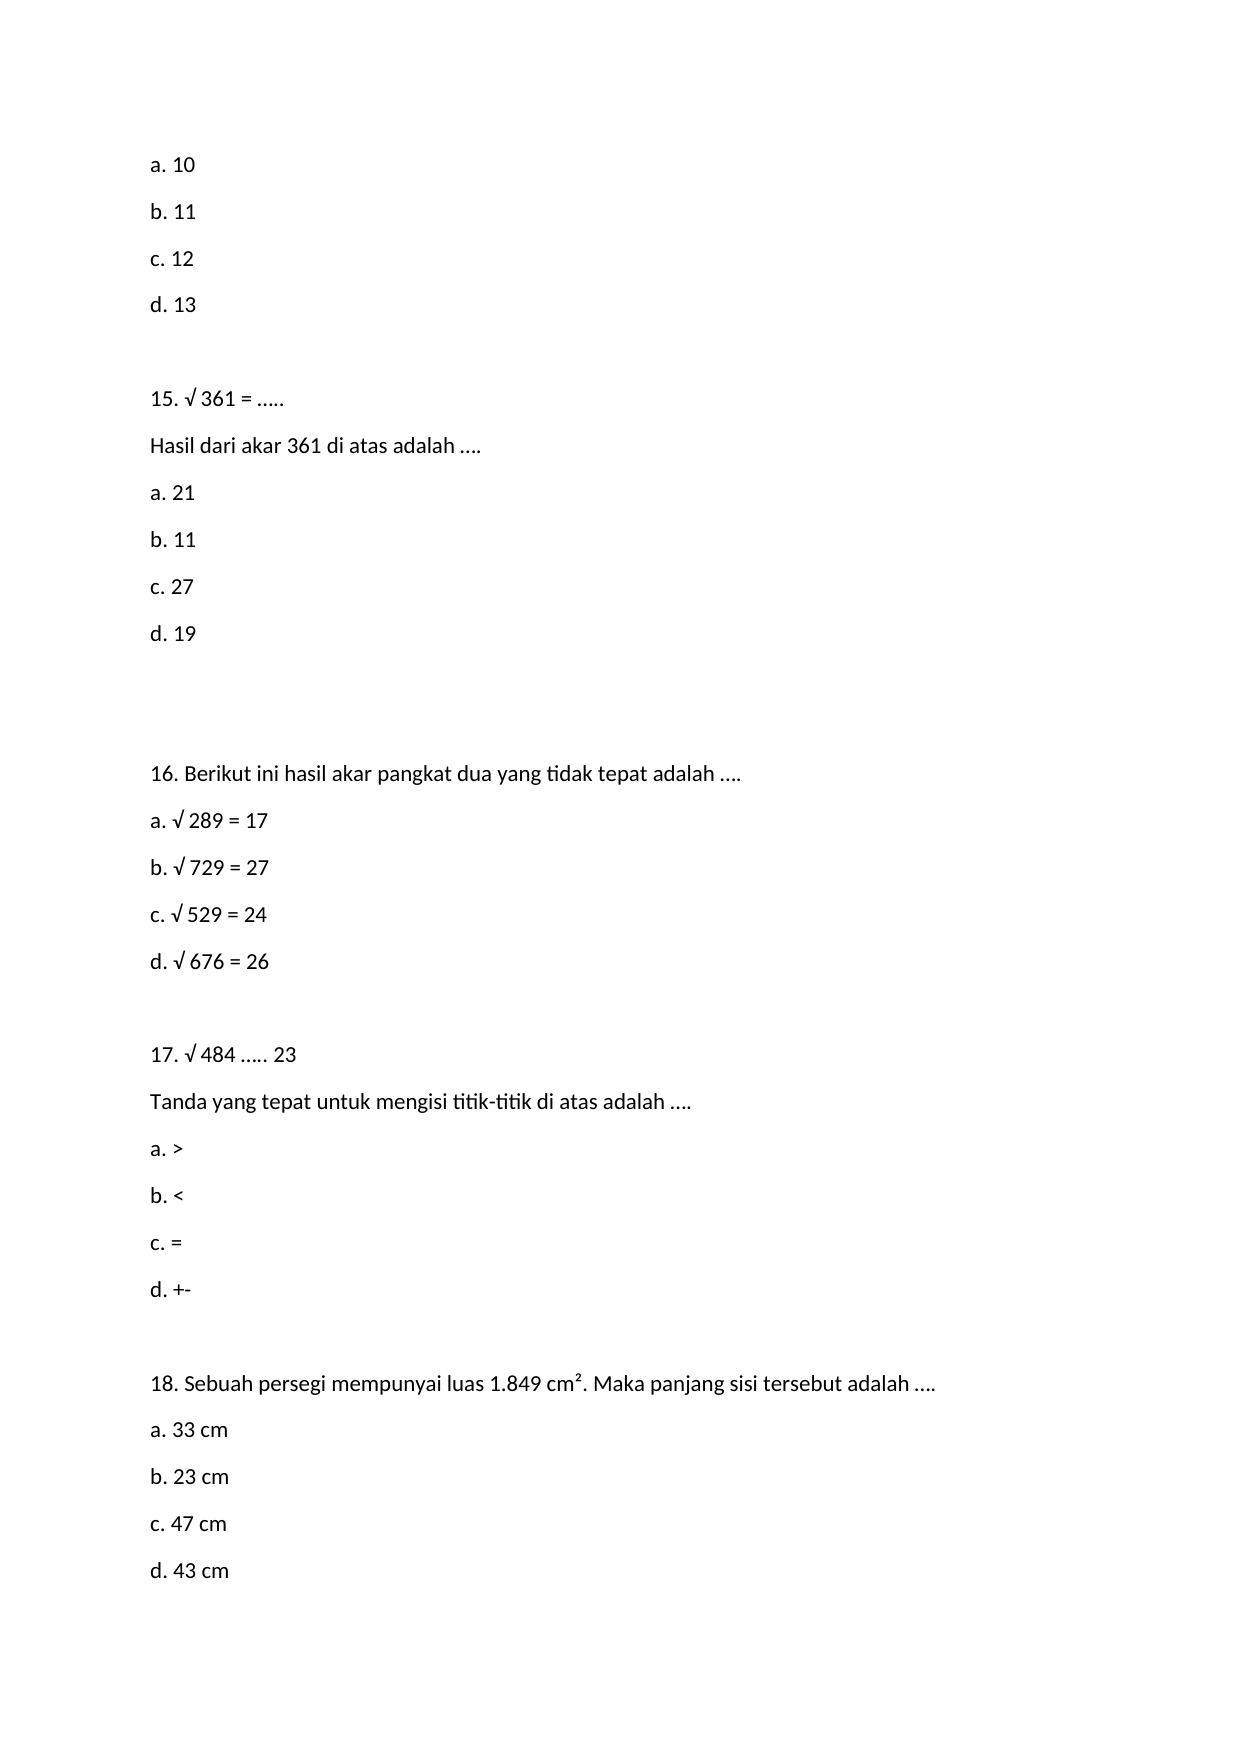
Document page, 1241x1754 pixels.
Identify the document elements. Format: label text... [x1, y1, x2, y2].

text Hasil dari akar 361 di atas adalah …. [150, 431, 1090, 459]
text d. 13 [150, 291, 1090, 319]
text 15. √ 361 = ….. [150, 384, 1090, 412]
text a. 21 [150, 478, 1090, 506]
text b. √ 729 = 27 [150, 853, 1090, 881]
text d. +- [150, 1275, 1090, 1303]
text d. 19 [150, 619, 1090, 647]
text b. 11 [150, 525, 1090, 553]
text a. 10 [150, 150, 1090, 178]
text a. √ 289 = 17 [150, 806, 1090, 834]
text a. > [150, 1134, 1090, 1162]
text a. 33 cm [150, 1416, 1090, 1444]
text b. 11 [150, 197, 1090, 225]
text b. < [150, 1181, 1090, 1209]
text b. 23 cm [150, 1462, 1090, 1491]
text d. √ 676 = 26 [150, 947, 1090, 975]
text d. 43 cm [150, 1556, 1090, 1584]
text c. 27 [150, 572, 1090, 600]
text 16. Berikut ini hasil akar pangkat dua yang tidak tepat adalah …. [150, 759, 1090, 787]
text c. 47 cm [150, 1509, 1090, 1537]
text c. 12 [150, 244, 1090, 272]
text c. √ 529 = 24 [150, 900, 1090, 928]
text 18. Sebuah persegi mempunyai luas 1.849 cm². Maka panjang sisi tersebut adalah …. [150, 1369, 1090, 1397]
text 17. √ 484 ….. 23 [150, 1041, 1090, 1069]
text Tanda yang tepat untuk mengisi titik-titik di atas adalah …. [150, 1087, 1090, 1116]
text c. = [150, 1228, 1090, 1256]
